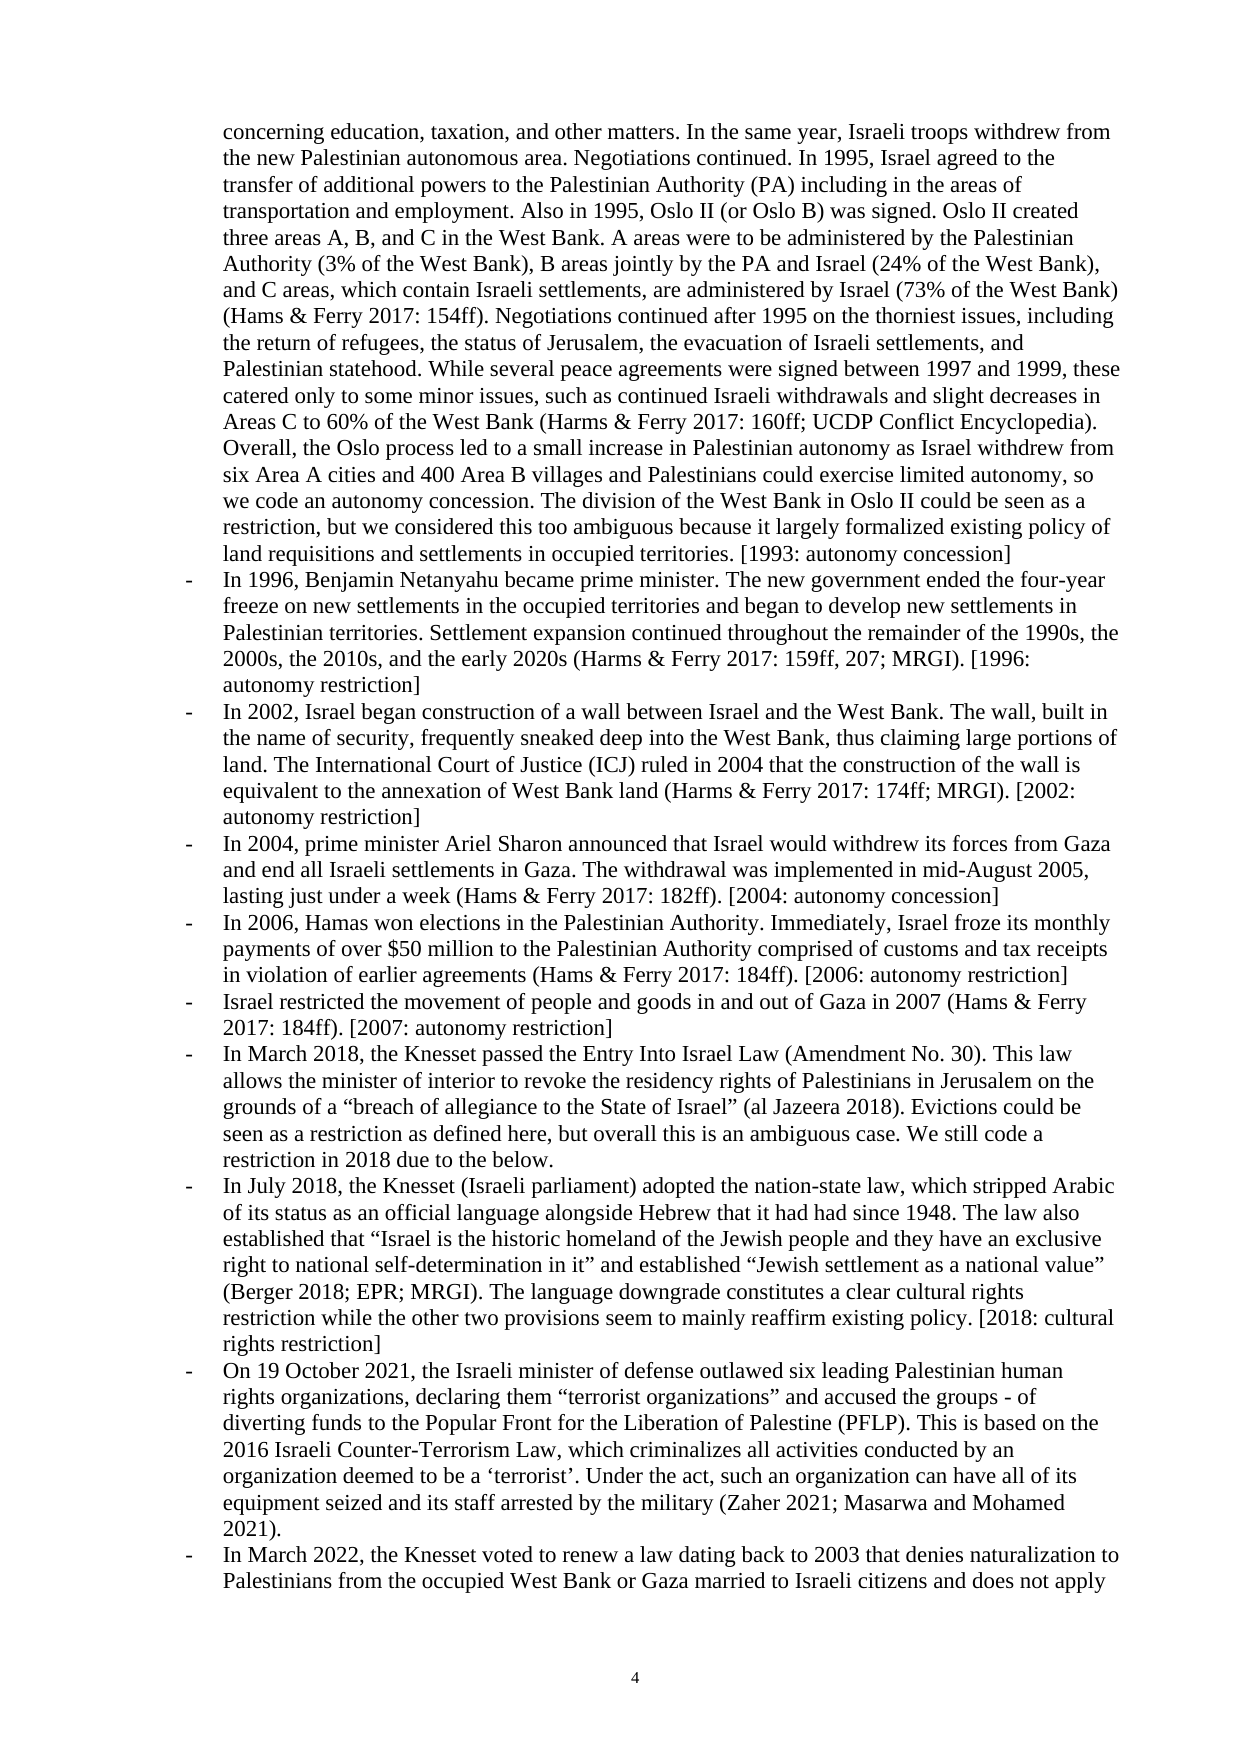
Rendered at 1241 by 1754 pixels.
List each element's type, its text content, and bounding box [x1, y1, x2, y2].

list Israel restricted the movement of people and goods in and out of Gaza in 2007 (Hams & Ferry 2017: 184ff). [2007: autonomy restriction] [185, 988, 1122, 1041]
list In 2004, prime minister Ariel Sharon announced that Israel would withdrew its forces from Gaza and end all Israeli settlements in Gaza. The withdrawal was implemented in mid-August 2005, lasting just under a week (Hams & Ferry 2017: 182ff). [2004: autonomy concession] [185, 830, 1122, 909]
list In 2002, Israel began construction of a wall between Israel and the West Bank. The wall, built in the name of security, frequently sneaked deep into the West Bank, thus claiming large portions of land. The International Court of Justice (ICJ) ruled in 2004 that the construction of the wall is equivalent to the annexation of West Bank land (Harms & Ferry 2017: 174ff; MRGI). [2002: autonomy restriction] [185, 698, 1122, 830]
list In 2006, Hamas won elections in the Palestinian Authority. Immediately, Israel froze its monthly payments of over $50 million to the Palestinian Authority comprised of customs and tax receipts in violation of earlier agreements (Hams & Ferry 2017: 184ff). [2006: autonomy restriction] [185, 909, 1122, 988]
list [185, 118, 1122, 566]
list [185, 1541, 1122, 1594]
list In July 2018, the Knesset (Israeli parliament) adopted the nation-state law, which stripped Arabic of its status as an official language alongside Hebrew that it had had since 1948. The law also established that “Israel is the historic homeland of the Jewish people and they have an exclusive right to national self-determination in it” and established “Jewish settlement as a national value” (Berger 2018; EPR; MRGI). The language downgrade constitutes a clear cultural rights restriction while the other two provisions seem to mainly reaffirm existing policy. [2018: cultural rights restriction] [185, 1172, 1122, 1357]
list In March 2018, the Knesset passed the Entry Into Israel Law (Amendment No. 30). This law allows the minister of interior to revoke the residency rights of Palestinians in Jerusalem on the grounds of a “breach of allegiance to the State of Israel” (al Jazeera 2018). Evictions could be seen as a restriction as defined here, but overall this is an ambiguous case. We still code a restriction in 2018 due to the below. [185, 1041, 1122, 1172]
list In 1996, Benjamin Netanyahu became prime minister. The new government ended the four-year freeze on new settlements in the occupied territories and began to develop new settlements in Palestinian territories. Settlement expansion continued throughout the remainder of the 1990s, the 2000s, the 2010s, and the early 2020s (Harms & Ferry 2017: 159ff, 207; MRGI). [1996: autonomy restriction] [185, 566, 1122, 698]
list On 19 October 2021, the Israeli minister of defense outlawed six leading Palestinian human rights organizations, declaring them “terrorist organizations” and accused the groups - of diverting funds to the Popular Front for the Liberation of Palestine (PFLP). This is based on the 2016 Israeli Counter-Terrorism Law, which criminalizes all activities conducted by an organization deemed to be a ‘terrorist’. Under the act, such an organization can have all of its equipment seized and its staff arrested by the military (Zaher 2021; Masarwa and Mohamed 2021). [185, 1357, 1122, 1541]
